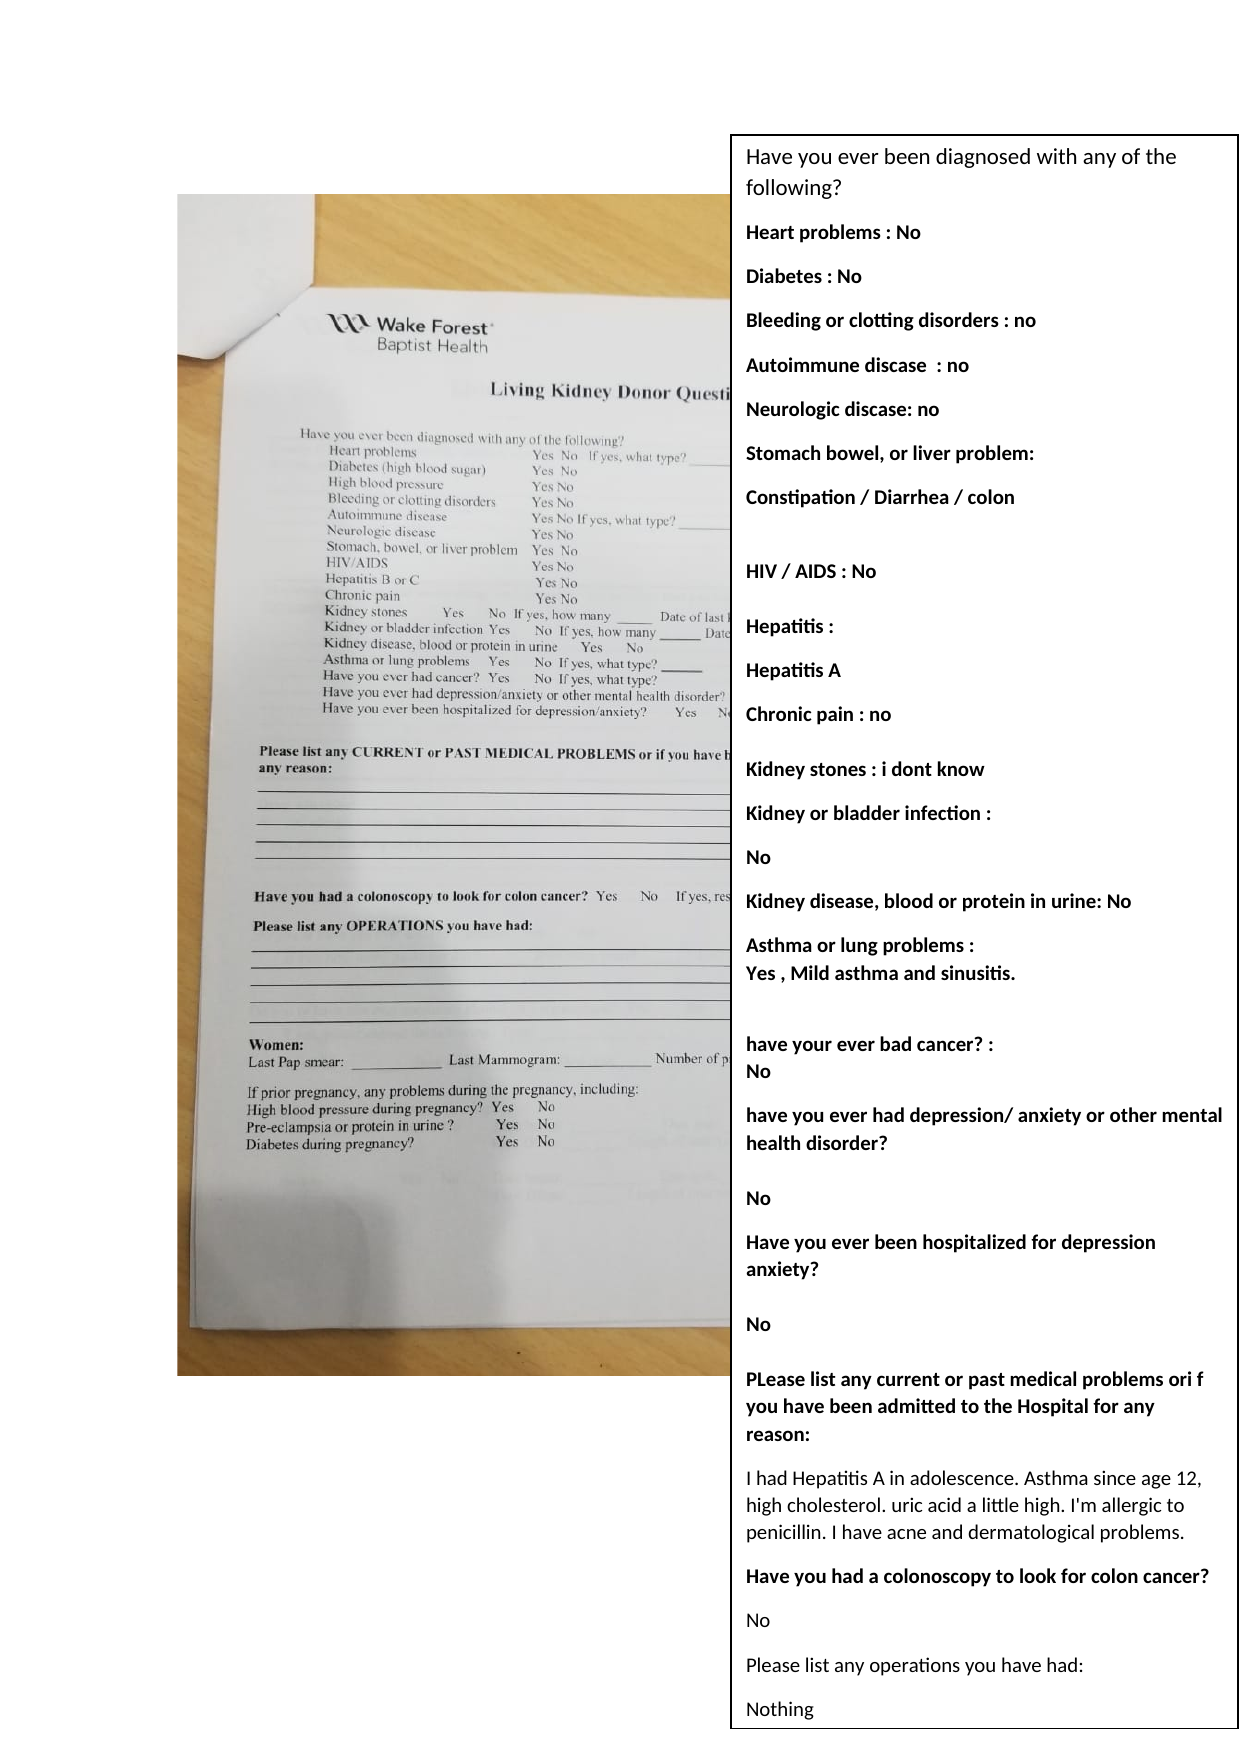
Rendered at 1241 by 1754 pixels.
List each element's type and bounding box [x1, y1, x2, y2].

picture [177, 194, 730, 1376]
